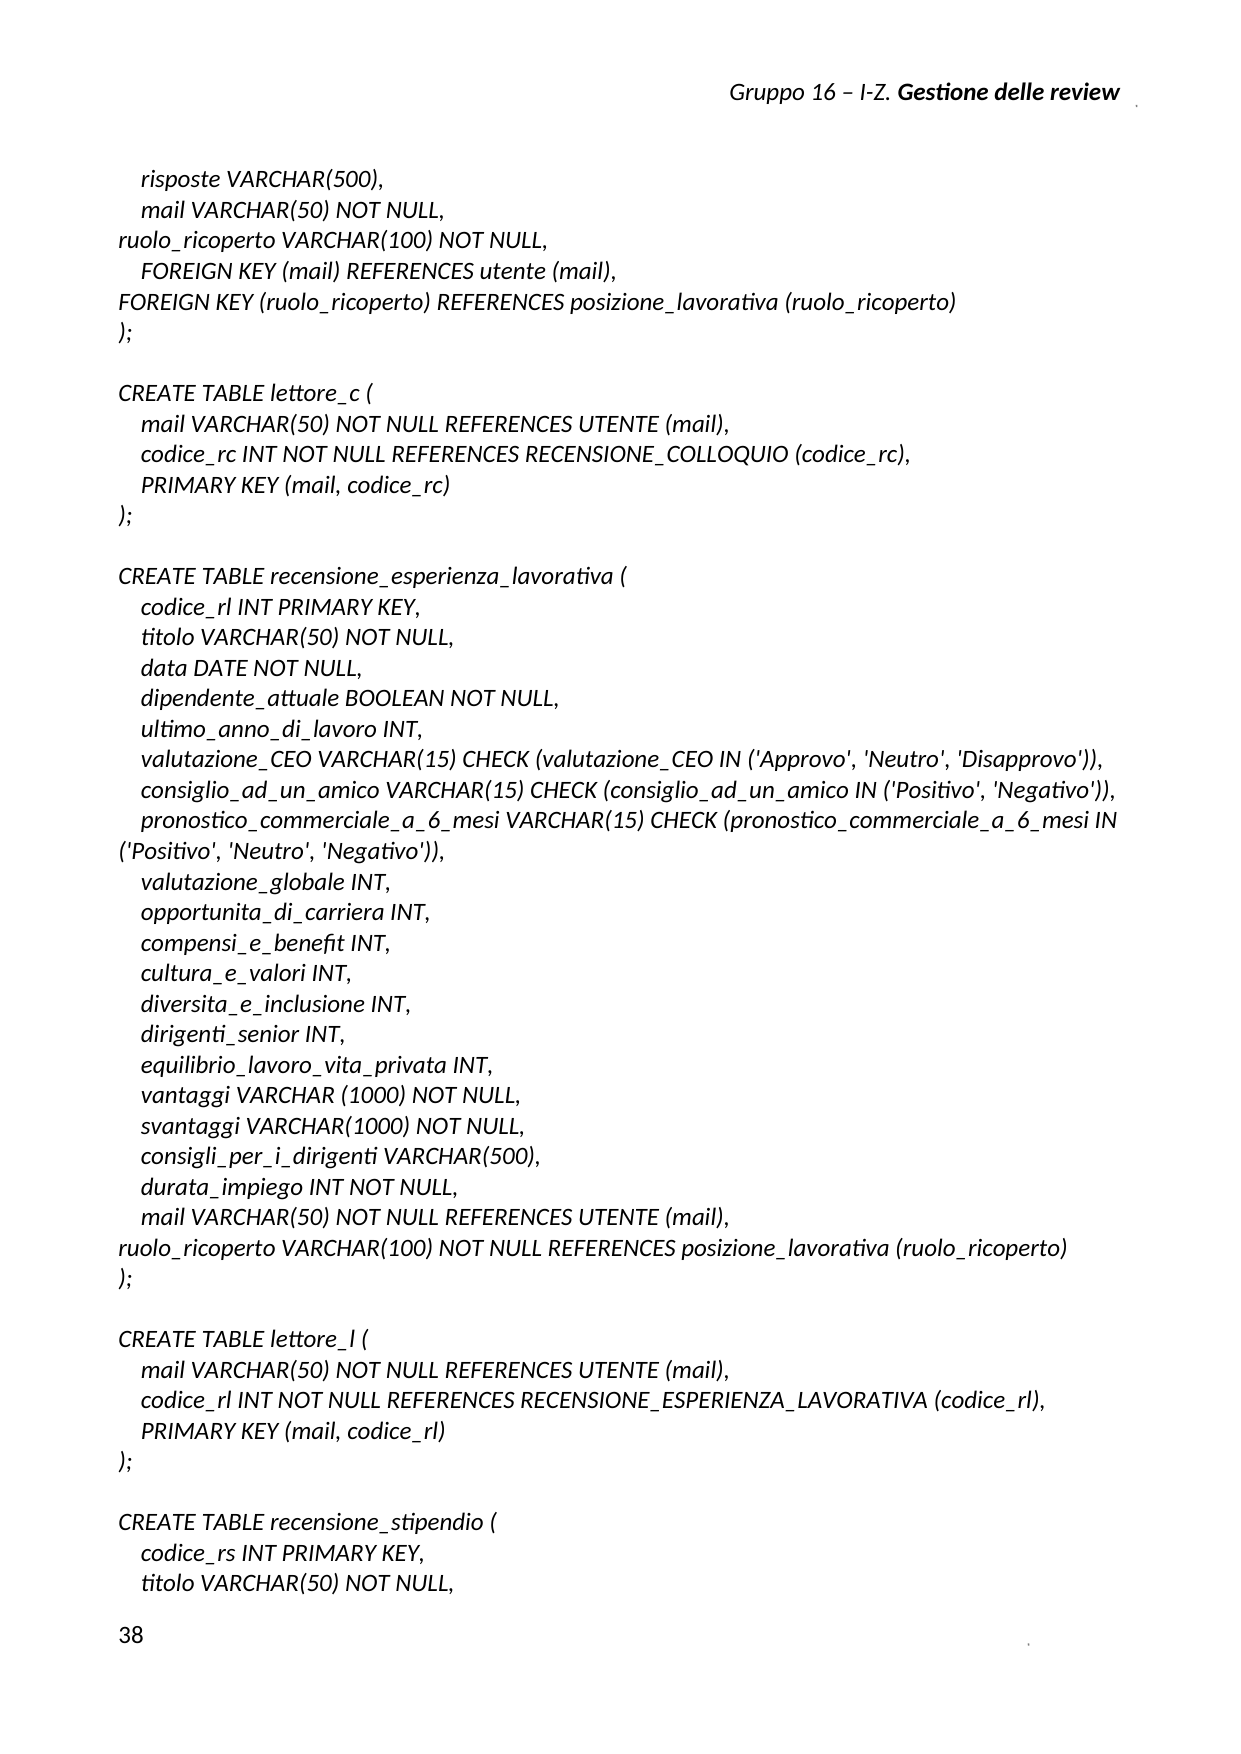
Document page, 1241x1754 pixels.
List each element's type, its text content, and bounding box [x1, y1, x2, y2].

text CREATE TABLE recensione_esperienza_lavorativa ( [118, 560, 1122, 591]
text ); [118, 499, 1122, 530]
text CREATE TABLE lettore_l ( [118, 1323, 1122, 1354]
text CREATE TABLE lettore_c ( [118, 377, 1122, 408]
text codice_rs INT PRIMARY KEY, [118, 1537, 1122, 1568]
text vantaggi VARCHAR (1000) NOT NULL, [118, 1079, 1122, 1110]
text PRIMARY KEY (mail, codice_rl) [118, 1415, 1122, 1446]
text ultimo_anno_di_lavoro INT, [118, 713, 1122, 743]
text mail VARCHAR(50) NOT NULL REFERENCES UTENTE (mail), [118, 408, 1122, 438]
text risposte VARCHAR(500), [118, 164, 1122, 194]
text codice_rl INT PRIMARY KEY, [118, 591, 1122, 621]
text ); [118, 316, 1122, 347]
text consiglio_ad_un_amico VARCHAR(15) CHECK (consiglio_ad_un_amico IN ('Positivo', 'Negativo')), [118, 774, 1122, 804]
text data DATE NOT NULL, [118, 652, 1122, 682]
text codice_rl INT NOT NULL REFERENCES RECENSIONE_ESPERIENZA_LAVORATIVA (codice_rl), [118, 1384, 1122, 1415]
text titolo VARCHAR(50) NOT NULL, [118, 621, 1122, 652]
text mail VARCHAR(50) NOT NULL, [118, 194, 1122, 225]
text FOREIGN KEY (mail) REFERENCES utente (mail), [118, 255, 1122, 286]
text diversita_e_inclusione INT, [118, 988, 1122, 1018]
text ); [118, 1262, 1122, 1293]
text titolo VARCHAR(50) NOT NULL, [118, 1568, 1122, 1598]
text svantaggi VARCHAR(1000) NOT NULL, [118, 1110, 1122, 1140]
text ); [118, 1446, 1122, 1476]
text mail VARCHAR(50) NOT NULL REFERENCES UTENTE (mail), [118, 1354, 1122, 1384]
text valutazione_CEO VARCHAR(15) CHECK (valutazione_CEO IN ('Approvo', 'Neutro', 'Disapprovo')), [118, 743, 1122, 774]
text cultura_e_valori INT, [118, 957, 1122, 988]
text ruolo_ricoperto VARCHAR(100) NOT NULL REFERENCES posizione_lavorativa (ruolo_ricoperto) [118, 1232, 1122, 1262]
text codice_rc INT NOT NULL REFERENCES RECENSIONE_COLLOQUIO (codice_rc), [118, 438, 1122, 469]
text compensi_e_benefit INT, [118, 927, 1122, 957]
text FOREIGN KEY (ruolo_ricoperto) REFERENCES posizione_lavorativa (ruolo_ricoperto) [118, 286, 1122, 316]
text equilibrio_lavoro_vita_privata INT, [118, 1049, 1122, 1079]
text consigli_per_i_dirigenti VARCHAR(500), [118, 1140, 1122, 1171]
text valutazione_globale INT, [118, 866, 1122, 896]
text opportunita_di_carriera INT, [118, 896, 1122, 927]
text PRIMARY KEY (mail, codice_rc) [118, 469, 1122, 499]
text pronostico_commerciale_a_6_mesi VARCHAR(15) CHECK (pronostico_commerciale_a_6_mesi IN ('Positivo', 'Neutro', 'Negativo')), [118, 804, 1122, 866]
text durata_impiego INT NOT NULL, [118, 1171, 1122, 1201]
text dipendente_attuale BOOLEAN NOT NULL, [118, 682, 1122, 713]
text mail VARCHAR(50) NOT NULL REFERENCES UTENTE (mail), [118, 1201, 1122, 1232]
text dirigenti_senior INT, [118, 1018, 1122, 1049]
text ruolo_ricoperto VARCHAR(100) NOT NULL, [118, 225, 1122, 255]
text CREATE TABLE recensione_stipendio ( [118, 1507, 1122, 1537]
